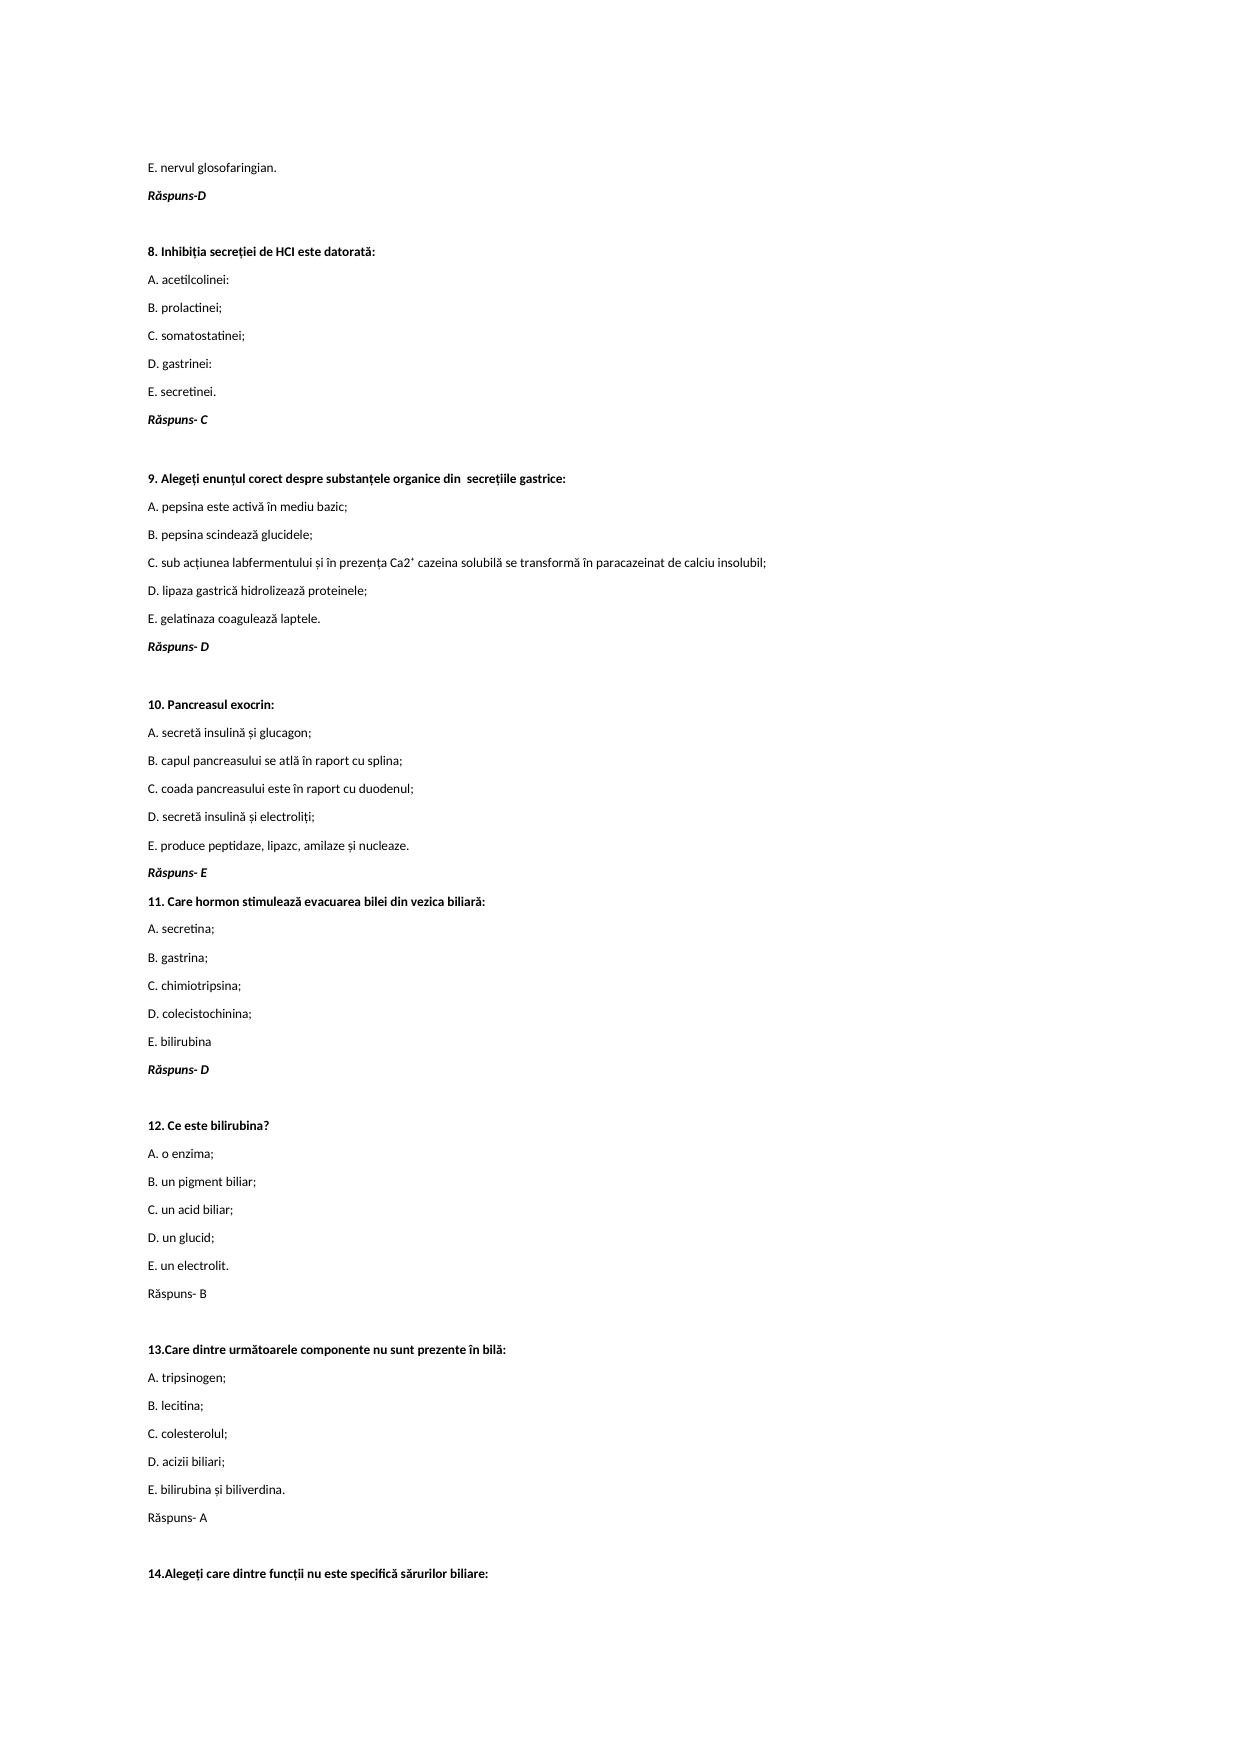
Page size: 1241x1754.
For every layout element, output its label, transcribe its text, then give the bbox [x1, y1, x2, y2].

text A. tripsinogen; [148, 1357, 1093, 1386]
text E. secretinei. [148, 372, 1093, 400]
text 12. Ce este bilirubina? [148, 1105, 1093, 1133]
text A. secretă insulină şi glucagon; [148, 713, 1093, 741]
text A. secretina; [148, 909, 1093, 937]
text 13.Care dintre următoarele componente nu sunt prezente în bilă: [148, 1329, 1093, 1357]
text B. capul pancreasului se atlă în raport cu splina; [148, 741, 1093, 769]
text D. acizii biliari; [148, 1442, 1093, 1469]
text B. lecitina; [148, 1386, 1093, 1413]
text C. chimiotripsina; [148, 965, 1093, 993]
text E. bilirubina şi biliverdina. [148, 1469, 1093, 1498]
text D. secretă insulină şi electroliţi; [148, 797, 1093, 825]
text D. gastrinei: [148, 344, 1093, 372]
text A. pepsina este activă în mediu bazic; [148, 486, 1093, 514]
text C. colesterolul; [148, 1413, 1093, 1442]
text Răspuns- A [148, 1498, 1093, 1526]
text Răspuns- C [148, 400, 1093, 428]
text Răspuns-D [148, 176, 1093, 204]
text B. gastrina; [148, 937, 1093, 965]
text E. gelatinaza coagulează laptele. [148, 598, 1093, 626]
text A. o enzima; [148, 1133, 1093, 1161]
text E. nervul glosofaringian. [148, 148, 1093, 176]
text D. lipaza gastrică hidrolizează proteinele; [148, 570, 1093, 598]
text E. un electrolit. [148, 1245, 1093, 1273]
text B. pepsina scindează glucidele; [148, 514, 1093, 542]
text Răspuns- D [148, 626, 1093, 654]
text 8. Inhibiţia secreţiei de HCI este datorată: [148, 232, 1093, 260]
text C. coada pancreasului este în raport cu duodenul; [148, 769, 1093, 797]
text E. bilirubina [148, 1021, 1093, 1049]
text 11. Care hormon stimulează evacuarea bilei din vezica biliară: [148, 881, 1093, 909]
text E. produce peptidaze, lipazc, amilaze şi nucleaze. [148, 825, 1093, 853]
text Răspuns- B [148, 1273, 1093, 1301]
text D. un glucid; [148, 1217, 1093, 1245]
text B. un pigment biliar; [148, 1161, 1093, 1189]
text Răspuns- E [148, 853, 1093, 881]
text 9. Alegeţi enunţul corect despre substanţele organice din secreţiile gastrice: [148, 458, 1093, 486]
text A. acetilcolinei: [148, 260, 1093, 288]
text C. un acid biliar; [148, 1189, 1093, 1217]
text C. somatostatinei; [148, 316, 1093, 344]
text 14.Alegeţi care dintre funcţii nu este specifică sărurilor biliare: [148, 1554, 1093, 1582]
text Răspuns- D [148, 1049, 1093, 1077]
text B. prolactinei; [148, 288, 1093, 316]
text C. sub acţiunea labfermentului şi în prezenţa Ca2⁺ cazeina solubilă se transformă în paracazeinat de calciu insolubil; [148, 542, 1093, 570]
text D. colecistochinina; [148, 993, 1093, 1021]
text 10. Pancreasul exocrin: [148, 685, 1093, 713]
